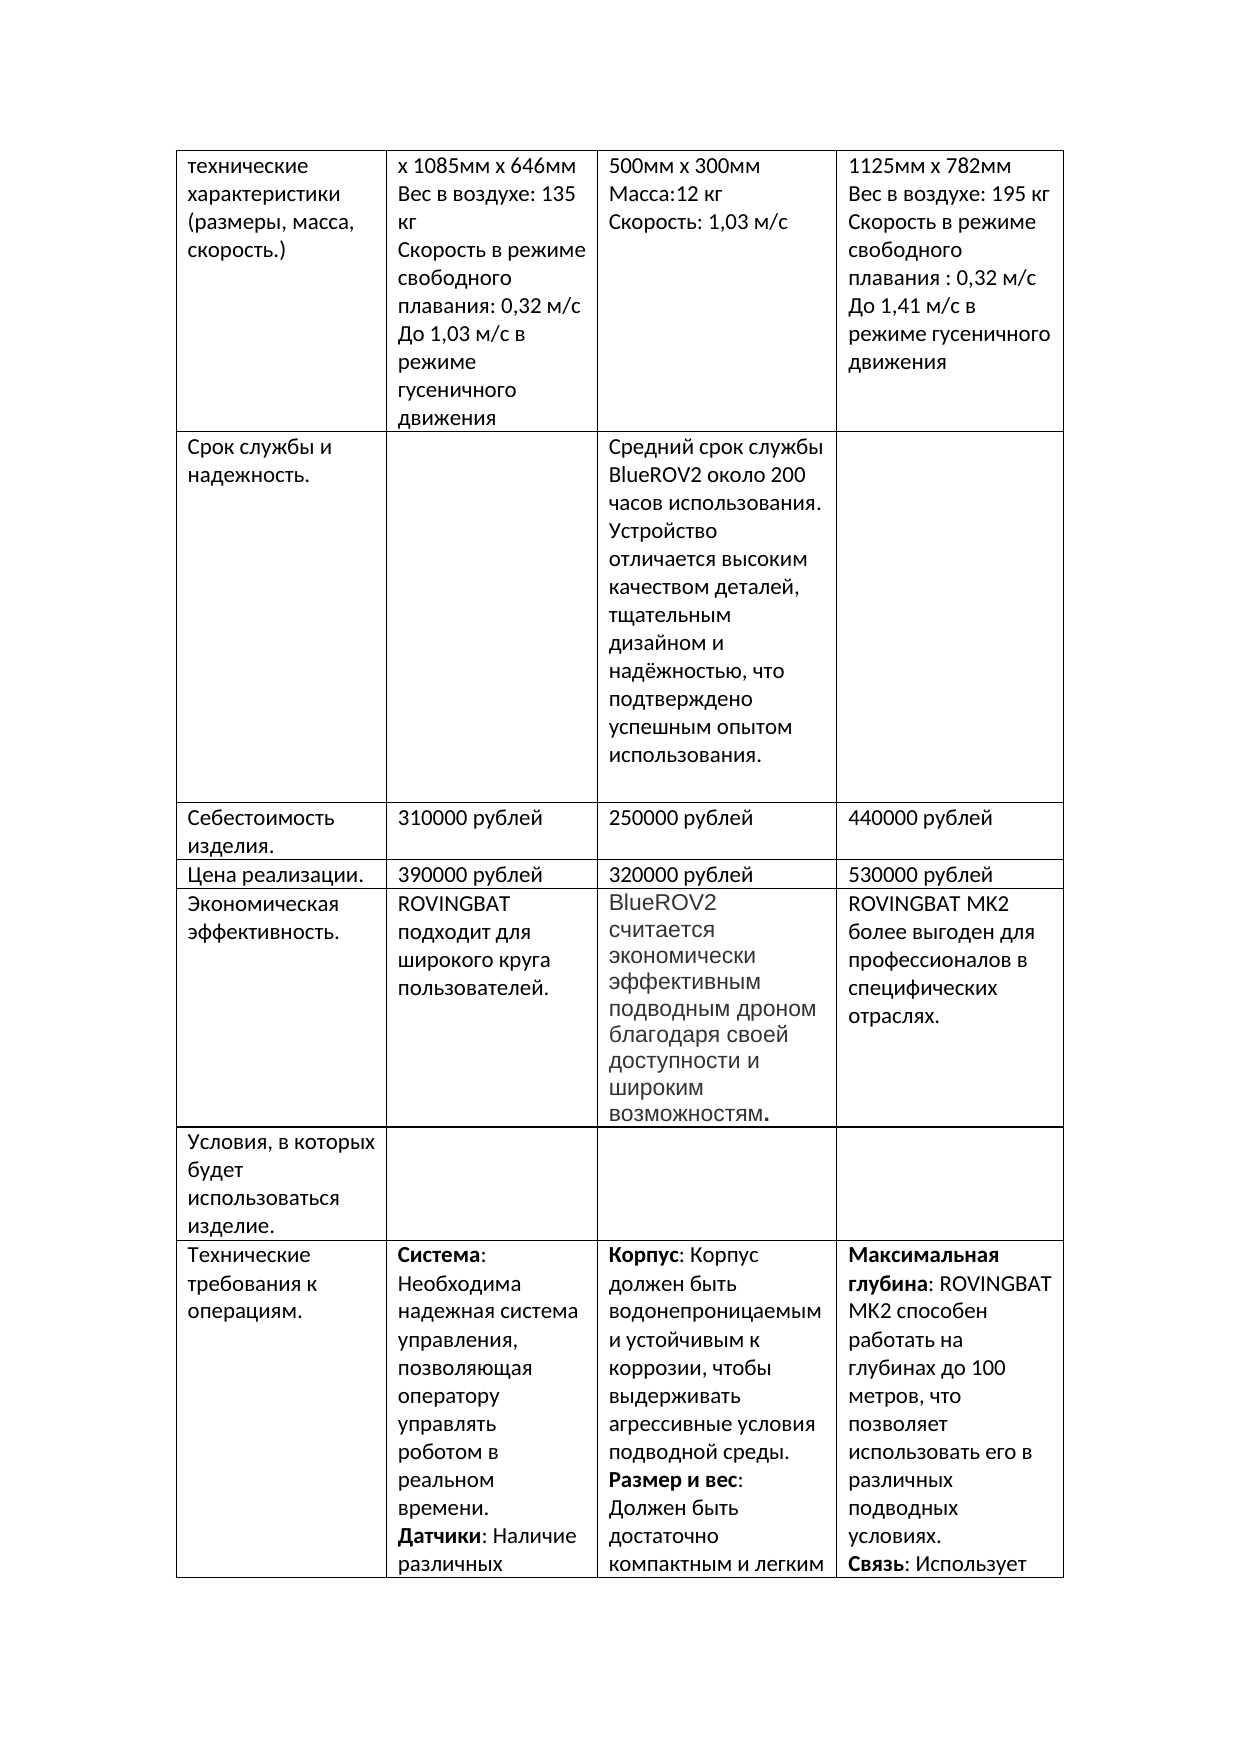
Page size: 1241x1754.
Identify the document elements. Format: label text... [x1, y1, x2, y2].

table_cell Основные технические характеристики (размеры, масса, скорость.) [177, 151, 386, 431]
table_cell [837, 432, 1063, 802]
table_cell ROVINGBAT подходит для широкого круга пользователей. [387, 889, 597, 1126]
table_cell [387, 1128, 597, 1239]
table_cell 320000 рублей [598, 860, 836, 888]
table_cell [598, 1128, 836, 1239]
table_cell Размеры:600мм х 500мм х 300мм Масса:12 кг Скорость: 1,03 м/с [598, 151, 836, 431]
table_cell 390000 рублей [387, 860, 597, 888]
table_cell BlueROV2 считается экономически эффективным подводным дроном благодаря своей доступности и широким возможностям. [598, 889, 836, 1126]
table_cell Экономическая эффективность. [177, 889, 386, 1126]
table_cell Цена реализации. [177, 860, 386, 888]
table_cell Условия, в которых будет использоваться изделие. [177, 1128, 386, 1239]
table_cell 530000 рублей [837, 860, 1063, 888]
table_cell Средний срок службы BlueROV2 около 200 часов использования. Устройство отличается высоким качеством деталей, тщательным дизайном и надёжностью, что подтверждено успешным опытом использования. [598, 432, 836, 802]
table_cell ROVINGBAT MK2 более выгоден для профессионалов в специфических отраслях. [837, 889, 1063, 1126]
table_cell [837, 1128, 1063, 1239]
table_cell Размеры: 1105мм х 1085мм х 646мм Вес в воздухе: 135 кг Скорость в режиме свободного плавания: 0,32 м/с До 1,03 м/c в режиме гусеничного движения [387, 151, 597, 431]
table_cell 440000 рублей [837, 803, 1063, 859]
table_cell 250000 рублей [598, 803, 836, 859]
table_cell 310000 рублей [387, 803, 597, 859]
table_cell Технические требования к операциям. [177, 1241, 386, 1577]
table_cell Себестоимость изделия. [177, 803, 386, 859]
table_cell [387, 432, 597, 802]
table_cell Размеры: 1143мм х 1125мм х 782мм Вес в воздухе: 195 кг Скорость в режиме свободного плавания : 0,32 м/с До 1,41 м/c в режиме гусеничного движения [837, 151, 1063, 431]
table_cell Срок службы и надежность. [177, 432, 386, 802]
